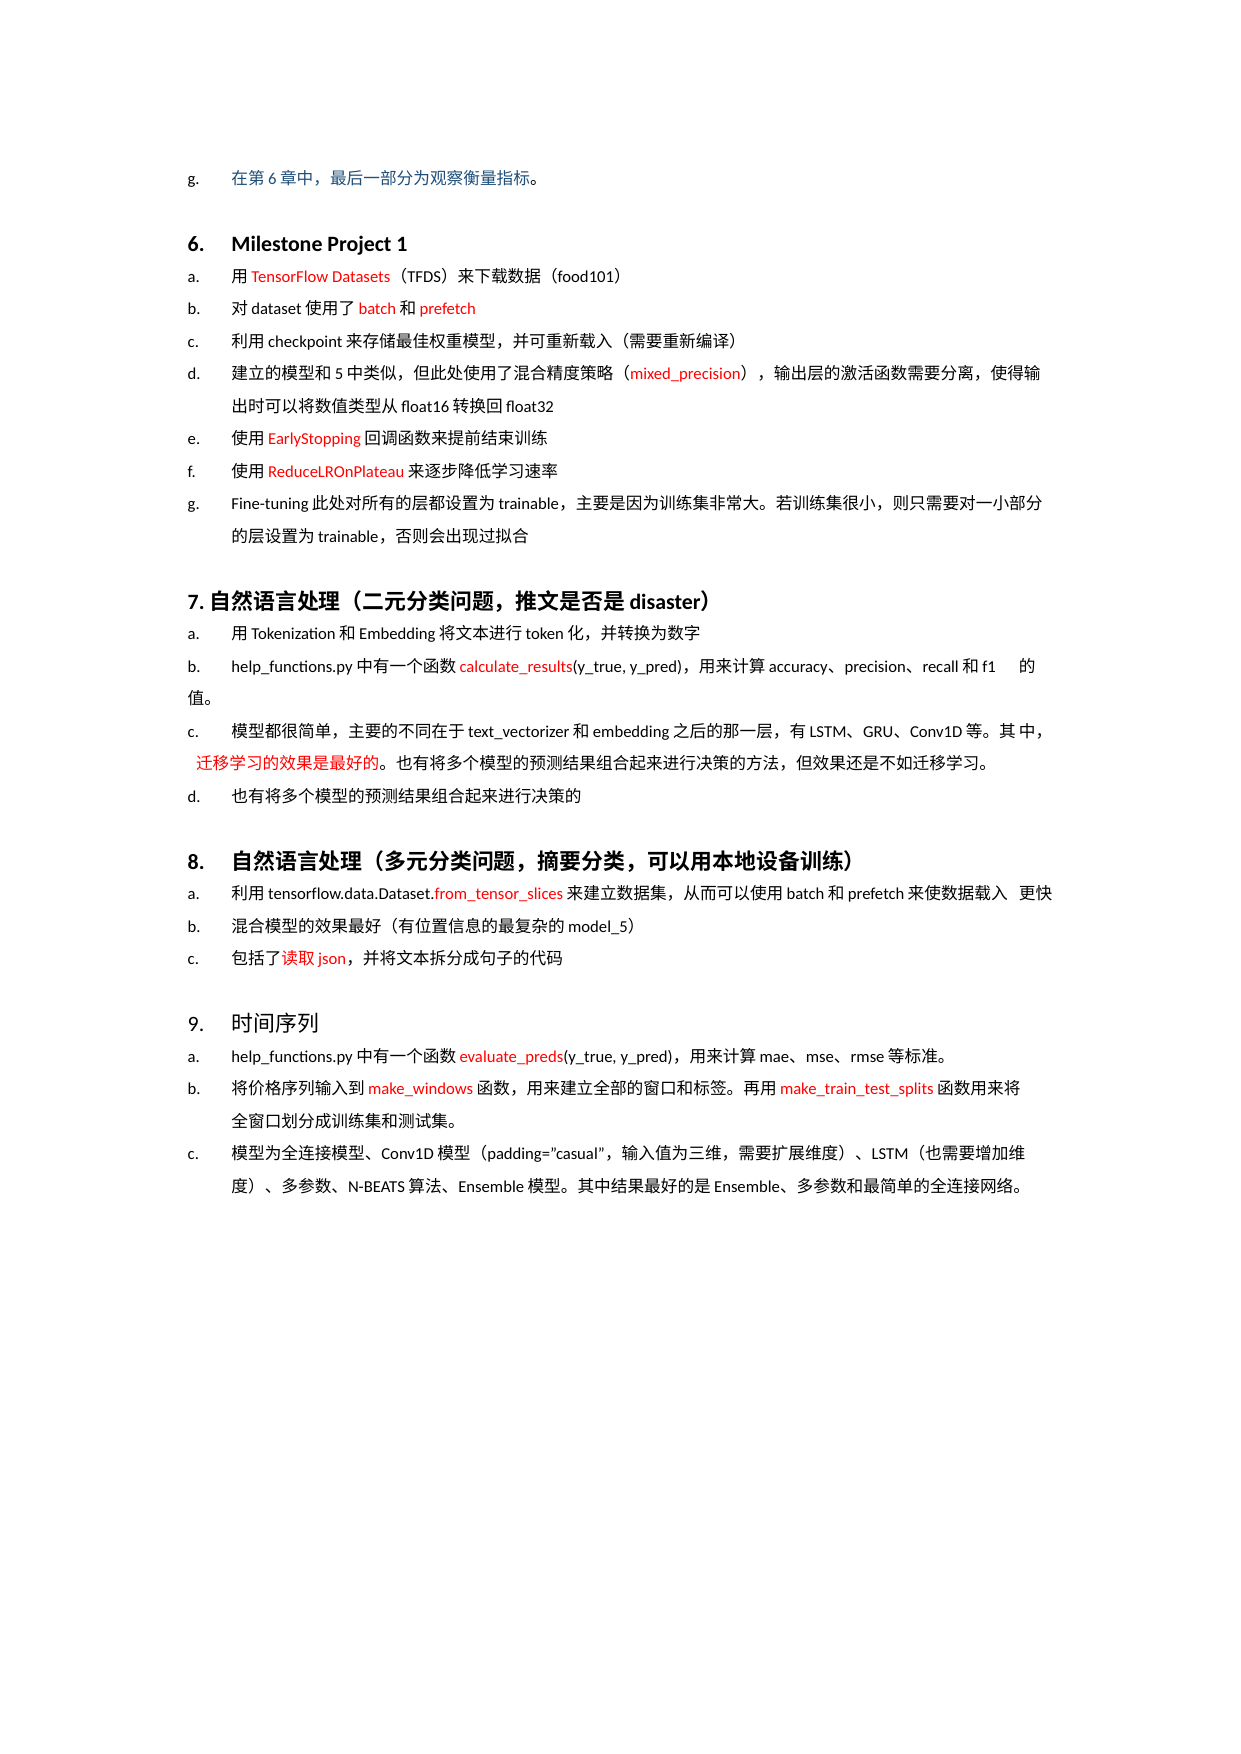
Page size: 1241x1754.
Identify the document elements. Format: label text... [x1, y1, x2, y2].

list 模型为全连接模型、Conv1D模型（padding=”casual”，输入值为三维，需要扩展维度）、LSTM（也需要增加维 度）、多参数、N-BEATS算法、Ensemble模型。其中结果最好的是Ensemble、多参数和最简单的全连接网络。 [187, 1137, 1053, 1202]
list 将价格序列输入到make_windows函数，用来建立全部的窗口和标签。再用make_train_test_splits函数用来将 全窗口划分成训练集和测试集。 [187, 1072, 1053, 1137]
list help_functions.py中有一个函数evaluate_preds(y_true, y_pred)，用来计算mae、mse、rmse等标准。 [187, 1039, 1053, 1072]
text d. 也有将多个模型的预测结果组合起来进行决策的 [187, 779, 1053, 812]
text c. 模型都很简单，主要的不同在于text_vectorizer和embedding之后的那一层，有LSTM、GRU、Conv1D等。其 中，迁移学习的效果是最好的。也有将多个模型的预测结果组合起来进行决策的方法，但效果还是不如迁移学习。 [187, 714, 1053, 779]
text g. 在第6章中，最后一部分为观察衡量指标。 [187, 162, 1053, 194]
list 8. 自然语言处理（多元分类问题，摘要分类，可以用本地设备训练） [187, 844, 1053, 877]
text 6. Milestone Project 1 [187, 227, 1053, 259]
text f. 使用ReduceLROnPlateau来逐步降低学习速率 g. Fine-tuning此处对所有的层都设置为trainable，主要是因为训练集非常大。若训练集很小，则只需要对一小部分 的层设置为trainable，否则会出现过拟合 [187, 454, 1053, 552]
text c. 利用checkpoint来存储最佳权重模型，并可重新载入（需要重新编译） [187, 324, 1053, 357]
list 混合模型的效果最好（有位置信息的最复杂的model_5） [187, 909, 1053, 942]
list 时间序列 [187, 1007, 1053, 1039]
text b. help_functions.py中有一个函数calculate_results(y_true, y_pred)，用来计算accuracy、precision、recall和f1 的值。 [187, 649, 1053, 714]
list 包括了读取json，并将文本拆分成句子的代码 [187, 942, 1053, 974]
text a. 用Tokenization和Embedding将文本进行token化，并转换为数字 [187, 617, 1053, 649]
text b. 对dataset使用了batch和prefetch [187, 292, 1053, 324]
text d. 建立的模型和5中类似，但此处使用了混合精度策略（mixed_precision），输出层的激活函数需要分离，使得输 出时可以将数值类型从float16转换回float32 [187, 357, 1053, 422]
text a. 用TensorFlow Datasets（TFDS）来下载数据（food101） [187, 259, 1053, 292]
list 利用tensorflow.data.Dataset.from_tensor_slices来建立数据集，从而可以使用batch和prefetch来使数据载入 更快 [187, 877, 1053, 909]
text e. 使用EarlyStopping回调函数来提前结束训练 [187, 422, 1053, 454]
list 自然语言处理（二元分类问题，推文是否是disaster） [187, 584, 1053, 617]
